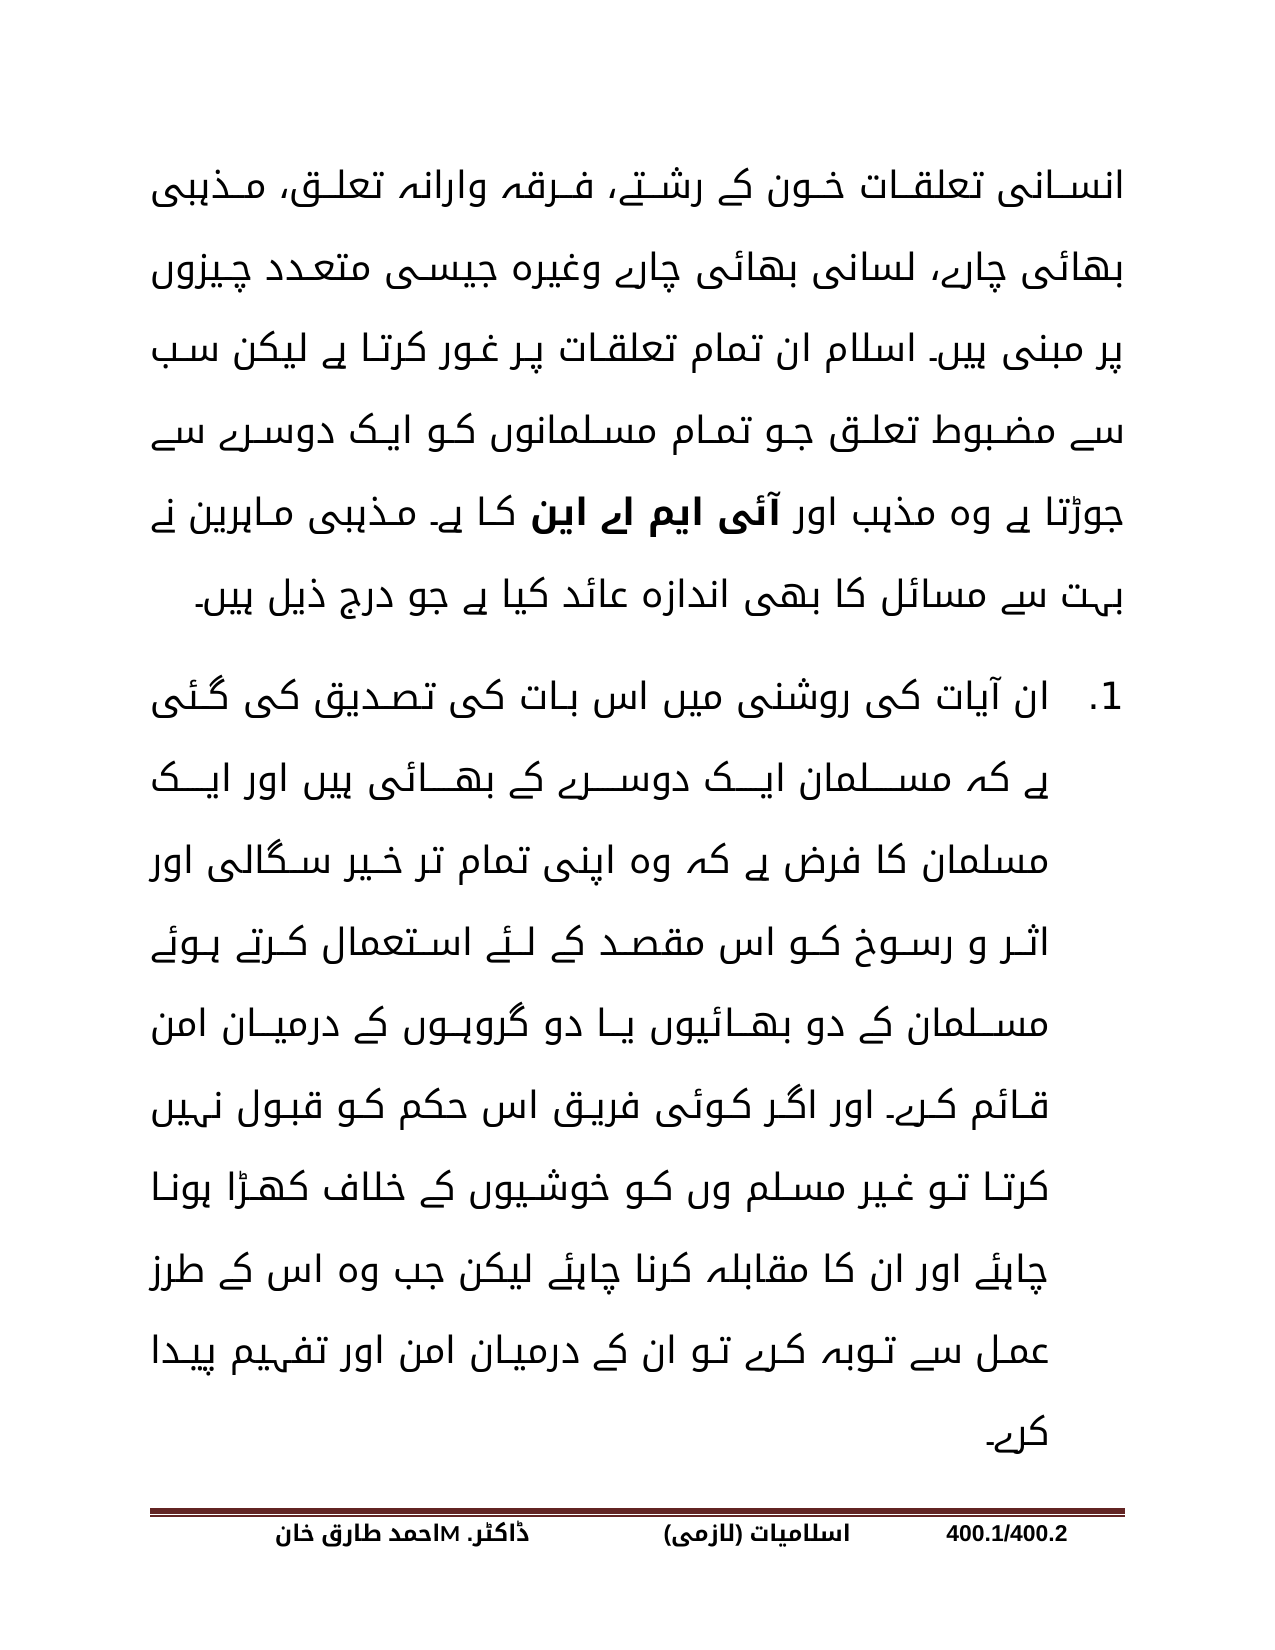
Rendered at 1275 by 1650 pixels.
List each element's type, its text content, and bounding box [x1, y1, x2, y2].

text انسانی تعلقات خون کے رشتے، فرقہ وارانہ تعلق، مذہبی بھائی چارے، لسانی بھائی چارے وغیرہ جیسی متعدد چیزوں پر مبنی ہیں۔ اسلام ان تمام تعلقات پر غور کرتا ہے لیکن سب سے مضبوط تعلق جو تمام مسلمانوں کو ایک دوسرے سے جوڑتا ہے وہ مذہب اور آئی ایم اے این کا ہے۔ مذہبی ماہرین نے بہت سے مسائل کا بھی اندازہ عائد کیا ہے جو درج ذیل ہیں۔ [150, 150, 1125, 630]
list ان آیات کی روشنی میں اس بات کی تصدیق کی گئی ہے کہ مسلمان ایک دوسرے کے بھائی ہیں اور ایک مسلمان کا فرض ہے کہ وہ اپنی تمام تر خیر سگالی اور اثر و رسوخ کو اس مقصد کے لئے استعمال کرتے ہوئے مسلمان کے دو بھائیوں یا دو گروہوں کے درمیان امن قائم کرے۔ اور اگر کوئی فریق اس حکم کو قبول نہیں کرتا تو غیر مسلم وں کو خوشیوں کے خلاف کھڑا ہونا چاہئے اور ان کا مقابلہ کرنا چاہئے لیکن جب وہ اس کے طرز عمل سے توبہ کرے تو ان کے درمیان امن اور تفہیم پیدا کرے۔ [150, 661, 1087, 1468]
